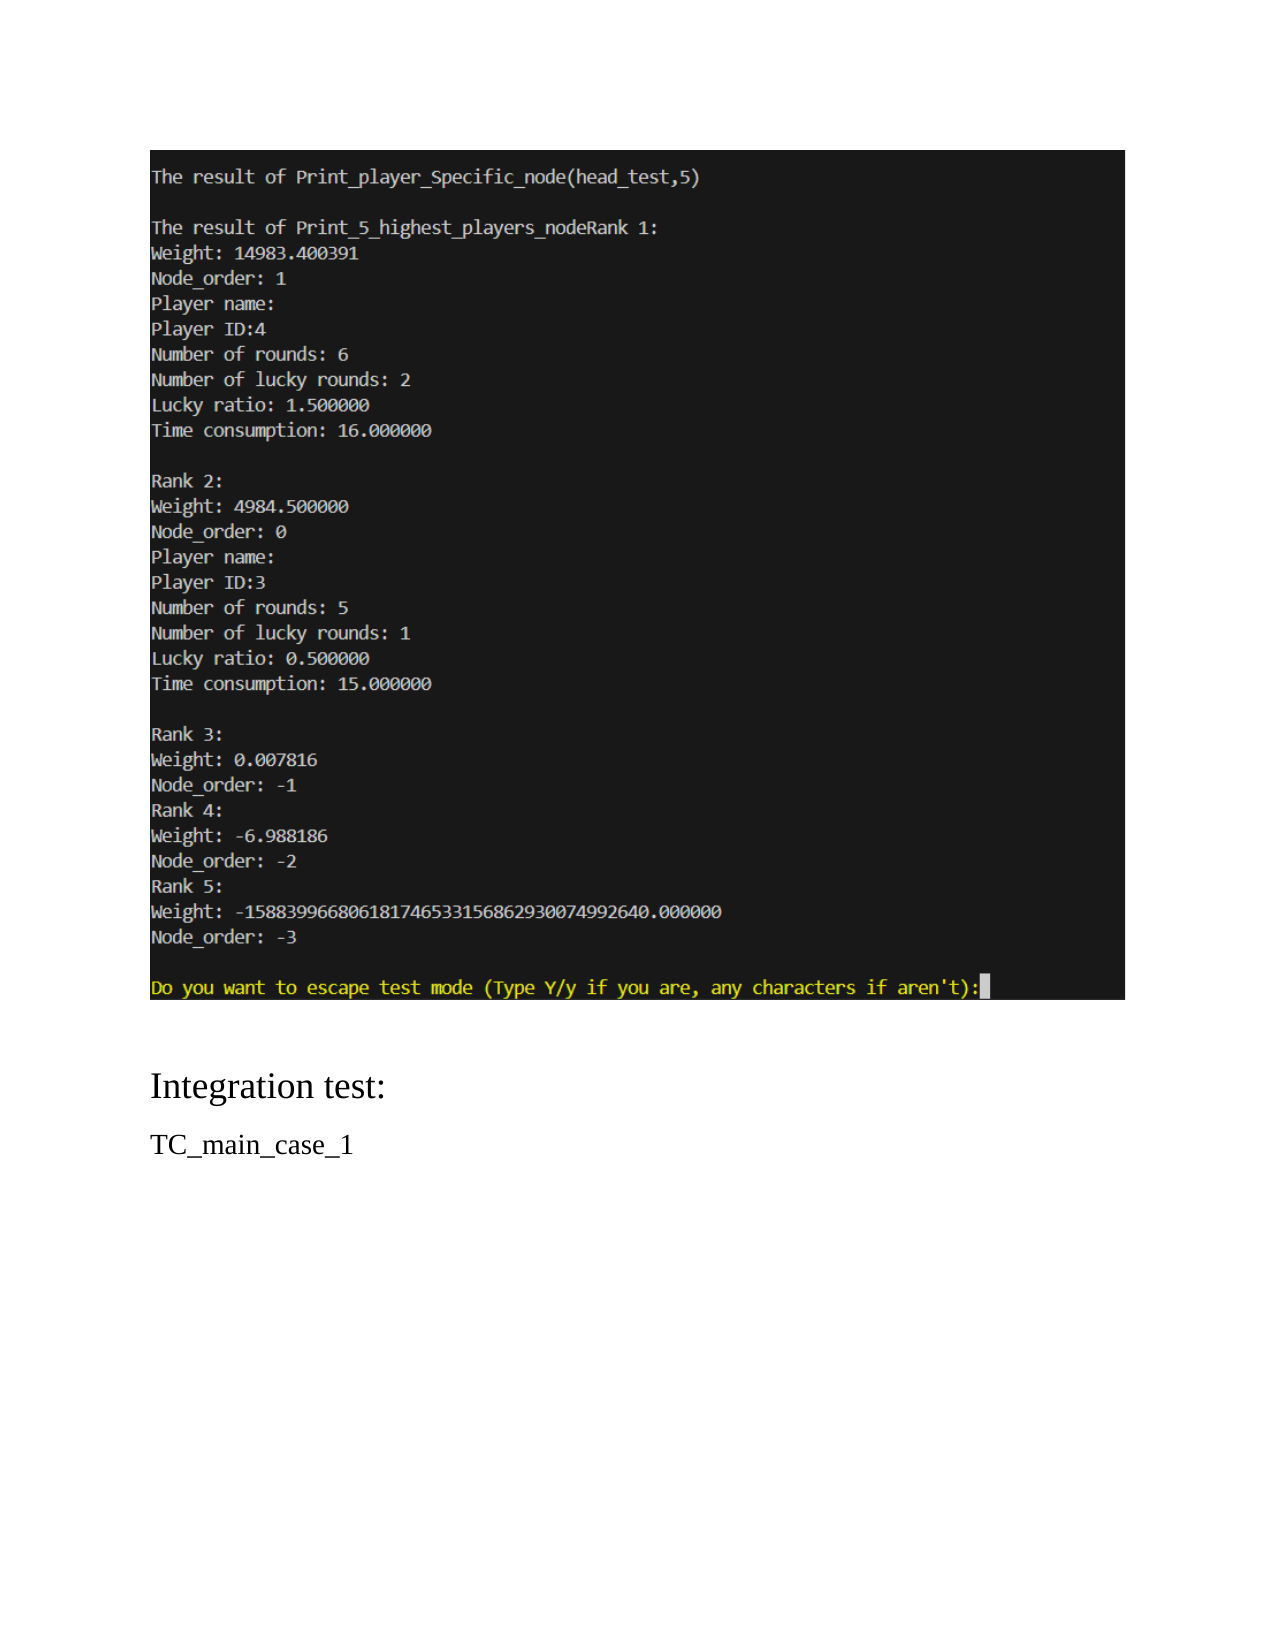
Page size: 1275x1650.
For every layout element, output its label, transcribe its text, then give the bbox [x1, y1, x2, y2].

text Integration test: [150, 1064, 1125, 1107]
picture [150, 150, 1125, 1000]
text TC_main_case_1 [150, 1127, 1125, 1160]
